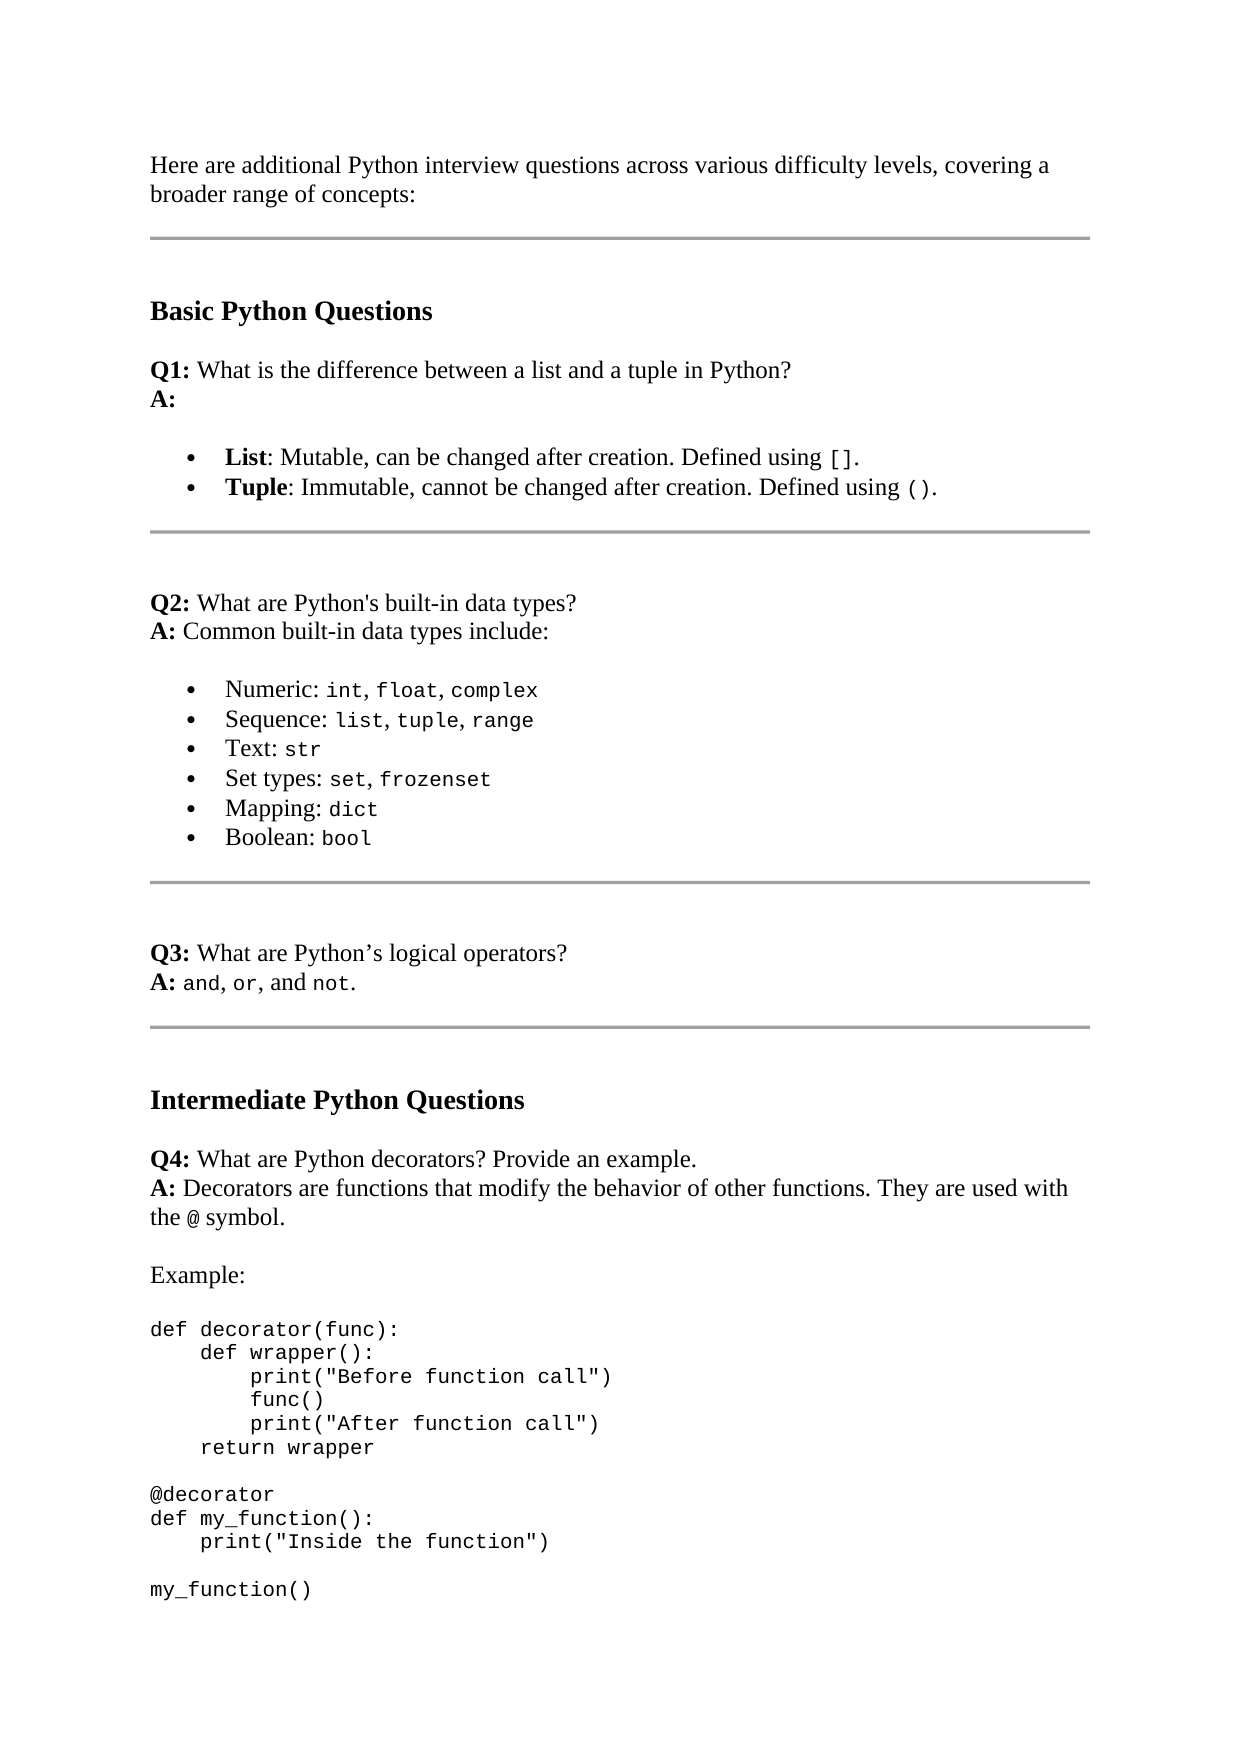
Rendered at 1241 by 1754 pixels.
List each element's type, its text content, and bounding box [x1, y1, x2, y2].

text my_function() [150, 1579, 1090, 1602]
text def wrapper(): [150, 1342, 1090, 1366]
list Sequence: list, tuple, range [187, 704, 1090, 733]
text Basic Python Questions [150, 294, 1090, 326]
text Q1: What is the difference between a list and a tuple in Python? A: [150, 355, 1090, 413]
text func() [150, 1389, 1090, 1413]
list List: Mutable, can be changed after creation. Defined using []. [187, 442, 1090, 472]
list Tuple: Immutable, cannot be changed after creation. Defined using (). [187, 472, 1090, 501]
list Text: str [187, 733, 1090, 763]
list Mapping: dict [187, 793, 1090, 822]
text return wrapper [150, 1437, 1090, 1460]
text Q2: What are Python's built-in data types? A: Common built-in data types include: [150, 588, 1090, 645]
text print("After function call") [150, 1413, 1090, 1437]
text def decorator(func): [150, 1318, 1090, 1342]
text Intermediate Python Questions [150, 1083, 1090, 1115]
list Set types: set, frozenset [187, 763, 1090, 793]
text print("Before function call") [150, 1366, 1090, 1389]
list Numeric: int, float, complex [187, 674, 1090, 704]
text def my_function(): [150, 1508, 1090, 1531]
text Q3: What are Python’s logical operators? A: and, or, and not. [150, 938, 1090, 996]
text Here are additional Python interview questions across various difficulty levels, covering a broader range of concepts: [150, 150, 1090, 207]
text Q4: What are Python decorators? Provide an example. A: Decorators are functions that modify the behavior of other functions. They are used with the @ symbol. [150, 1144, 1090, 1231]
text Example: [150, 1261, 1090, 1289]
text @decorator [150, 1484, 1090, 1508]
list Boolean: bool [187, 822, 1090, 852]
text print("Inside the function") [150, 1531, 1090, 1555]
